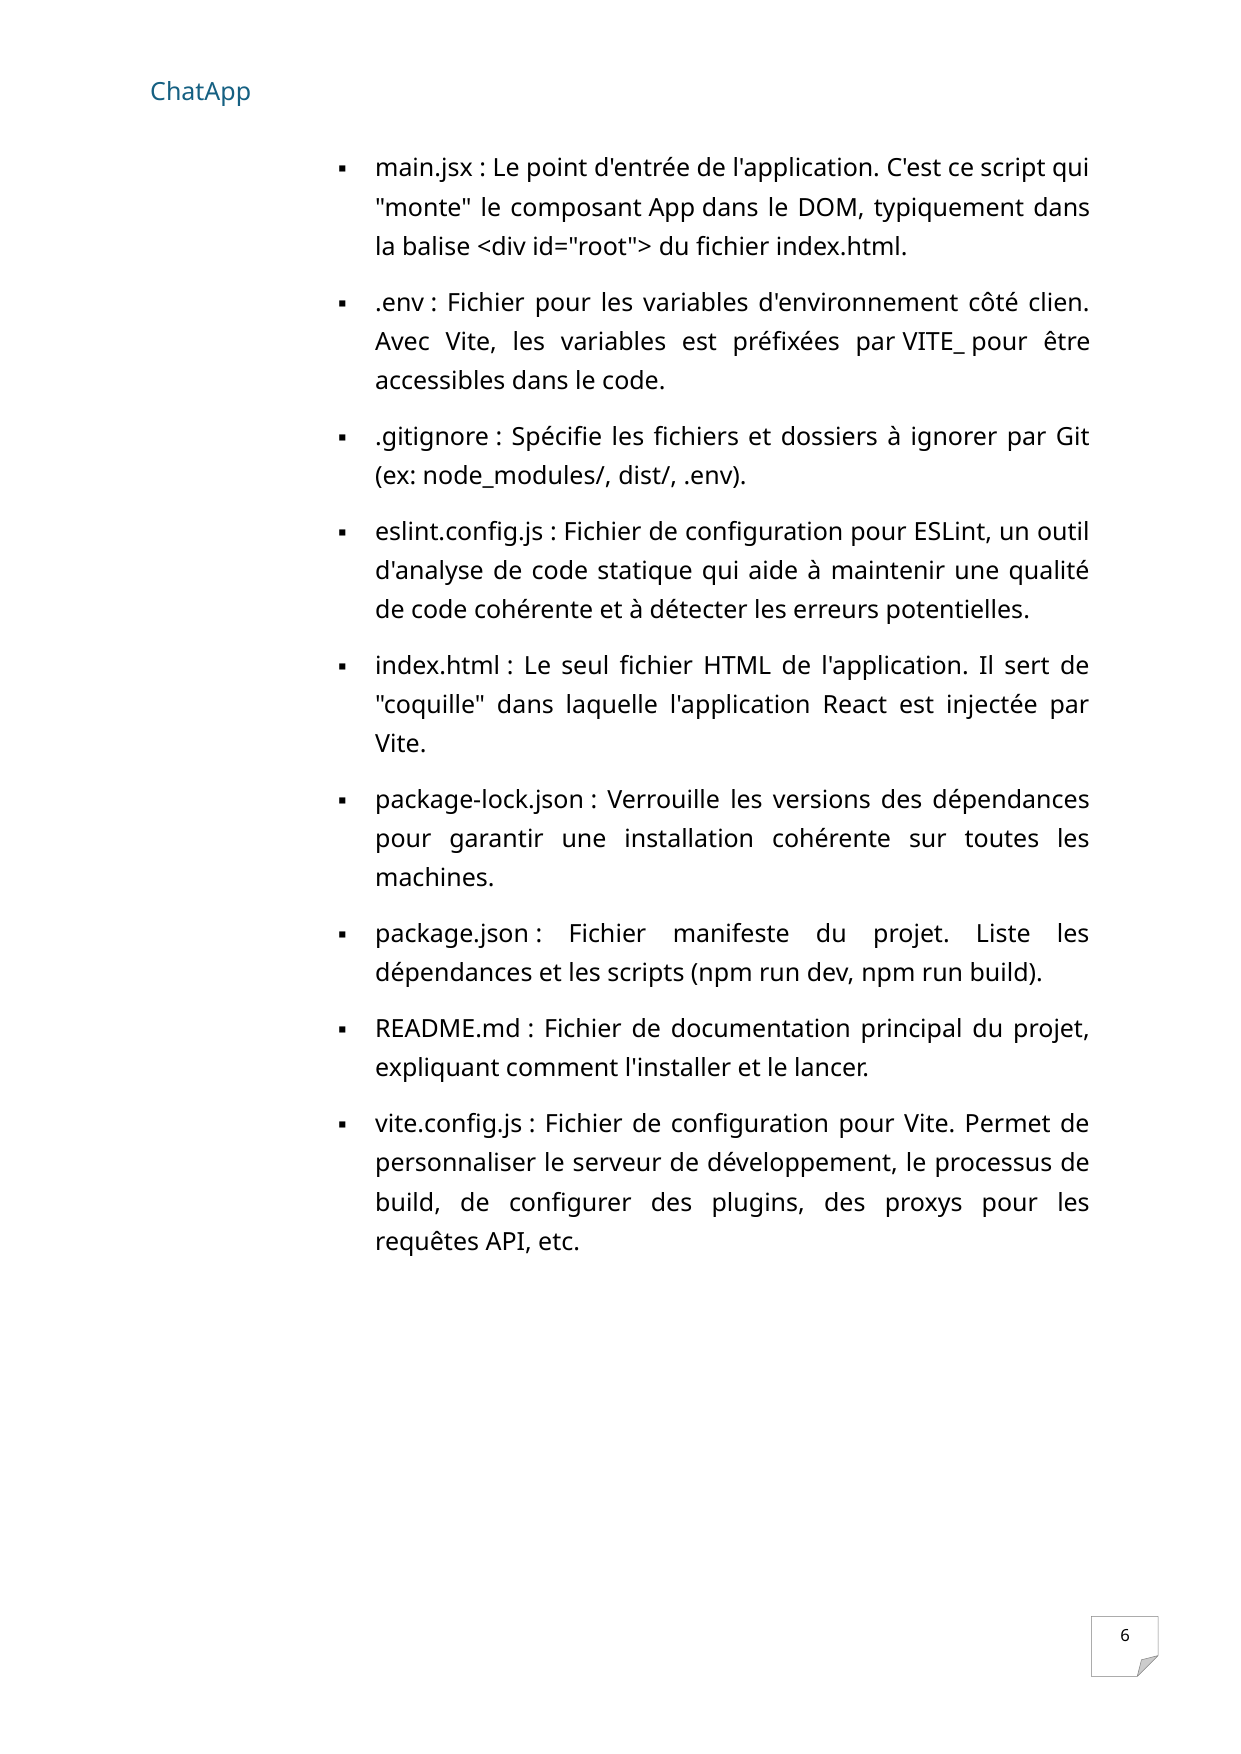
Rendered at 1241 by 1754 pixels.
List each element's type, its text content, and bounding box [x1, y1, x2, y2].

list .gitignore : Spécifie les fichiers et dossiers à ignorer par Git (ex: node_modules/, dist/, .env). [337, 418, 1090, 492]
list package.json : Fichier manifeste du projet. Liste les dépendances et les scripts (npm run dev, npm run build). [337, 916, 1090, 989]
list eslint.config.js : Fichier de configuration pour ESLint, un outil d'analyse de code statique qui aide à maintenir une qualité de code cohérente et à détecter les erreurs potentielles. [337, 513, 1090, 626]
list .env : Fichier pour les variables d'environnement côté clien. Avec Vite, les variables est préfixées par VITE_ pour être accessibles dans le code. [337, 284, 1090, 397]
list package-lock.json : Verrouille les versions des dépendances pour garantir une installation cohérente sur toutes les machines. [337, 782, 1090, 894]
list index.html : Le seul fichier HTML de l'application. Il sert de "coquille" dans laquelle l'application React est injectée par Vite. [337, 647, 1090, 760]
list main.jsx : Le point d'entrée de l'application. C'est ce script qui "monte" le composant App dans le DOM, typiquement dans la balise <div id="root"> du fichier index.html. [337, 150, 1090, 262]
list README.md : Fichier de documentation principal du projet, expliquant comment l'installer et le lancer. [337, 1011, 1090, 1084]
list vite.config.js : Fichier de configuration pour Vite. Permet de personnaliser le serveur de développement, le processus de build, de configurer des plugins, des proxys pour les requêtes API, etc. [337, 1106, 1090, 1257]
